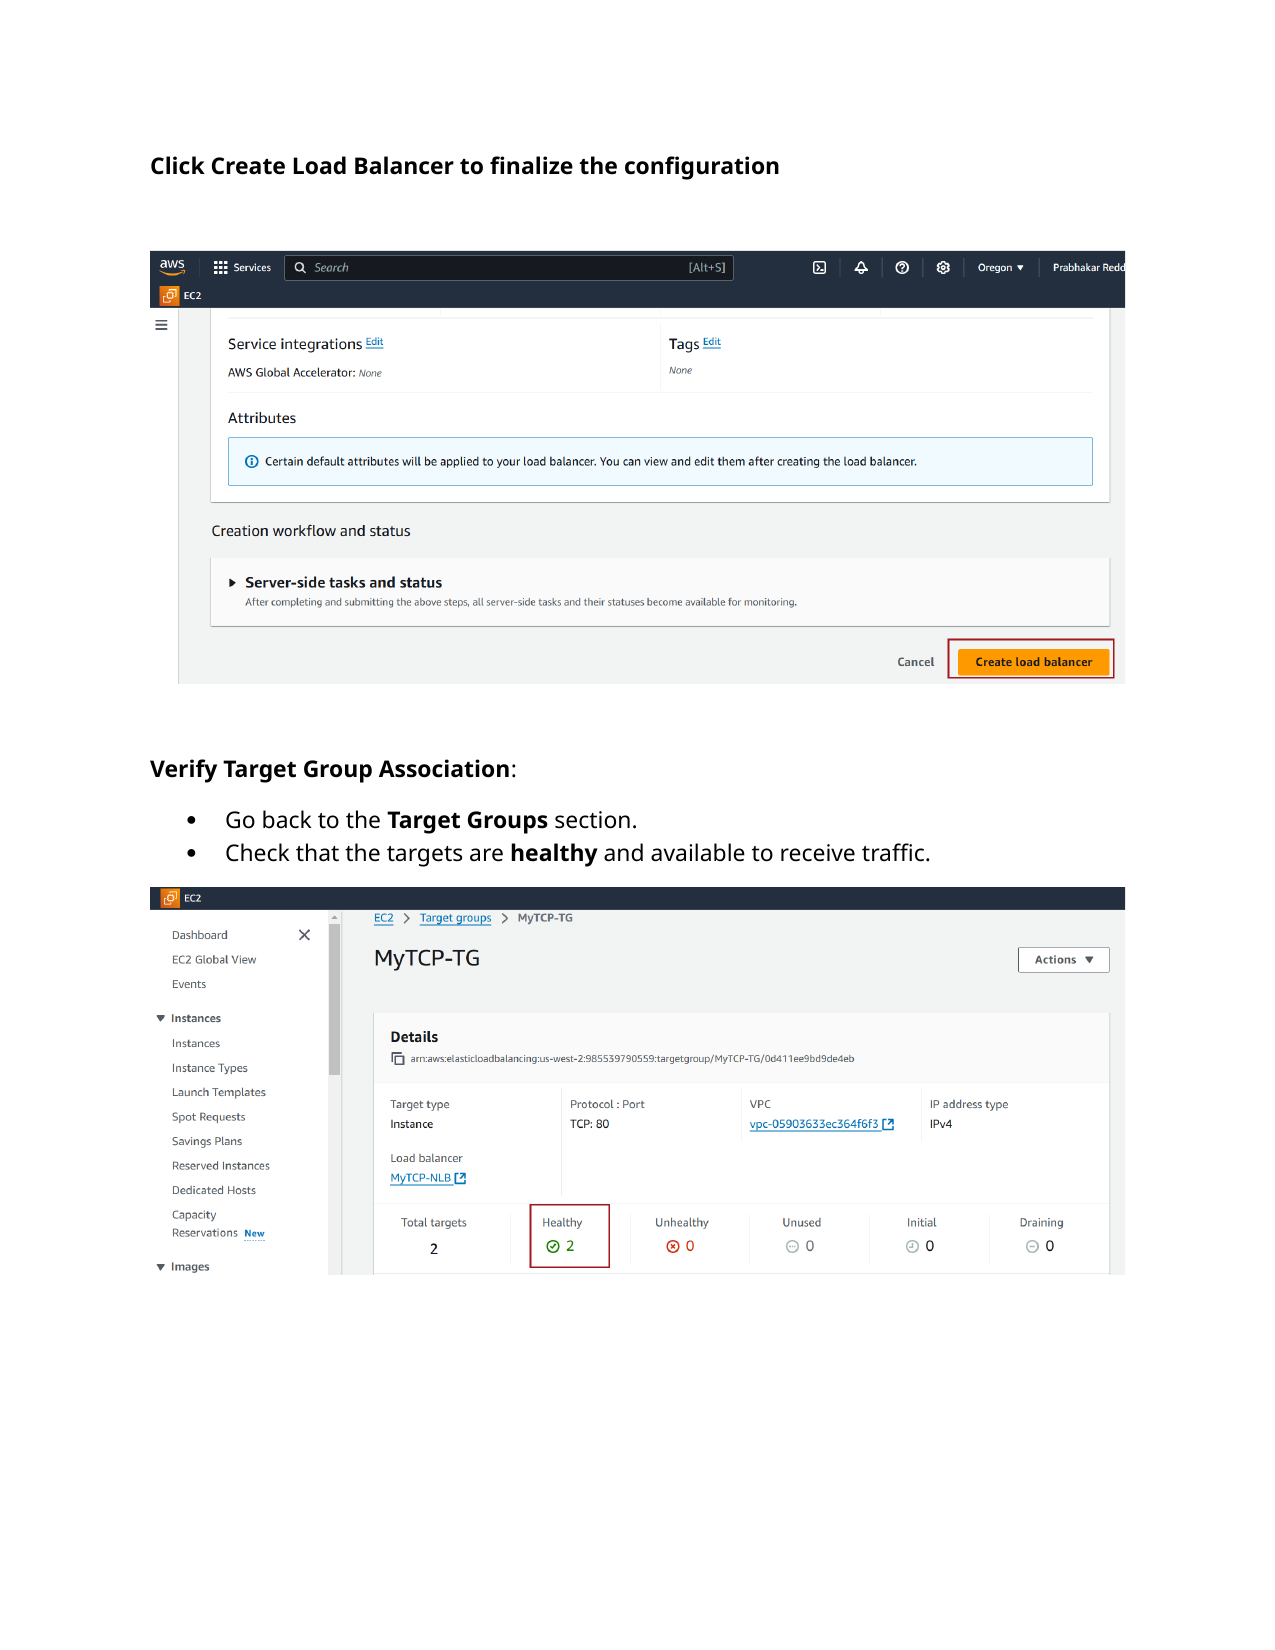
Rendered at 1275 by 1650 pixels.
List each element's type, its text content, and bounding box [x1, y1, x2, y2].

text Click Create Load Balancer to finalize the configuration [150, 150, 1125, 181]
list Check that the targets are healthy and available to receive traffic. [187, 837, 1125, 868]
picture [150, 887, 1125, 1275]
picture [150, 250, 1125, 684]
list Go back to the Target Groups section. [187, 803, 1125, 835]
text Verify Target Group Association: [150, 753, 1125, 784]
